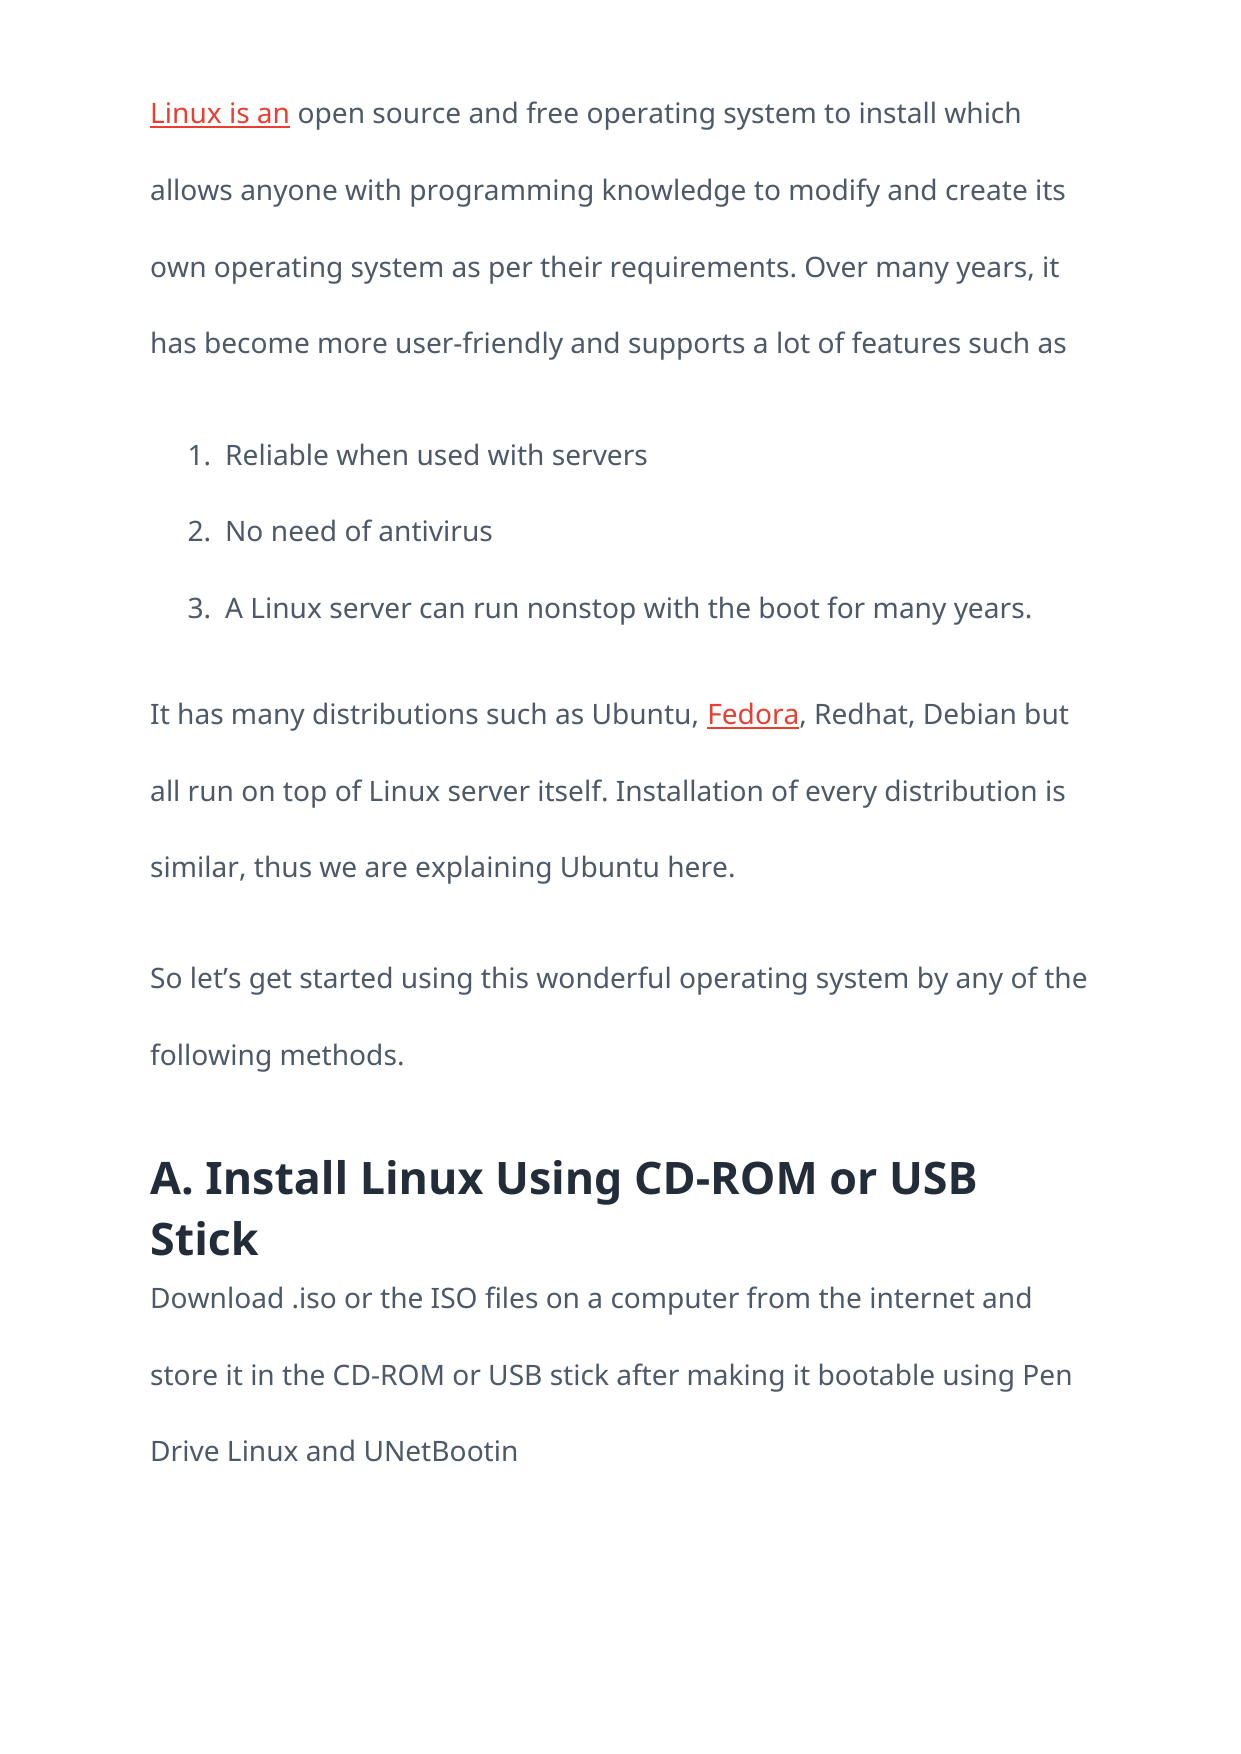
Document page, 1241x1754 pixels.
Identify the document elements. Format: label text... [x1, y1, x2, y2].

text It has many distributions such as Ubuntu, Fedora, Redhat, Debian but all run on top of Linux server itself. Installation of every distribution is similar, thus we are explaining Ubuntu here. [150, 694, 1090, 886]
subtitle A. Install Linux Using CD-ROM or USB Stick [150, 1147, 1090, 1269]
list A Linux server can run nonstop with the boot for many years. [187, 588, 1090, 627]
list Reliable when used with servers [187, 435, 1090, 473]
text Linux is an open source and free operating system to install which allows anyone with programming knowledge to modify and create its own operating system as per their requirements. Over many years, it has become more user-friendly and supports a lot of features such as [150, 94, 1090, 362]
list No need of antivirus [187, 512, 1090, 550]
text Download .iso or the ISO files on a computer from the internet and store it in the CD-ROM or USB stick after making it bootable using Pen Drive Linux and UNetBootin [150, 1278, 1090, 1470]
text So let’s get started using this wonderful operating system by any of the following methods. [150, 959, 1090, 1074]
